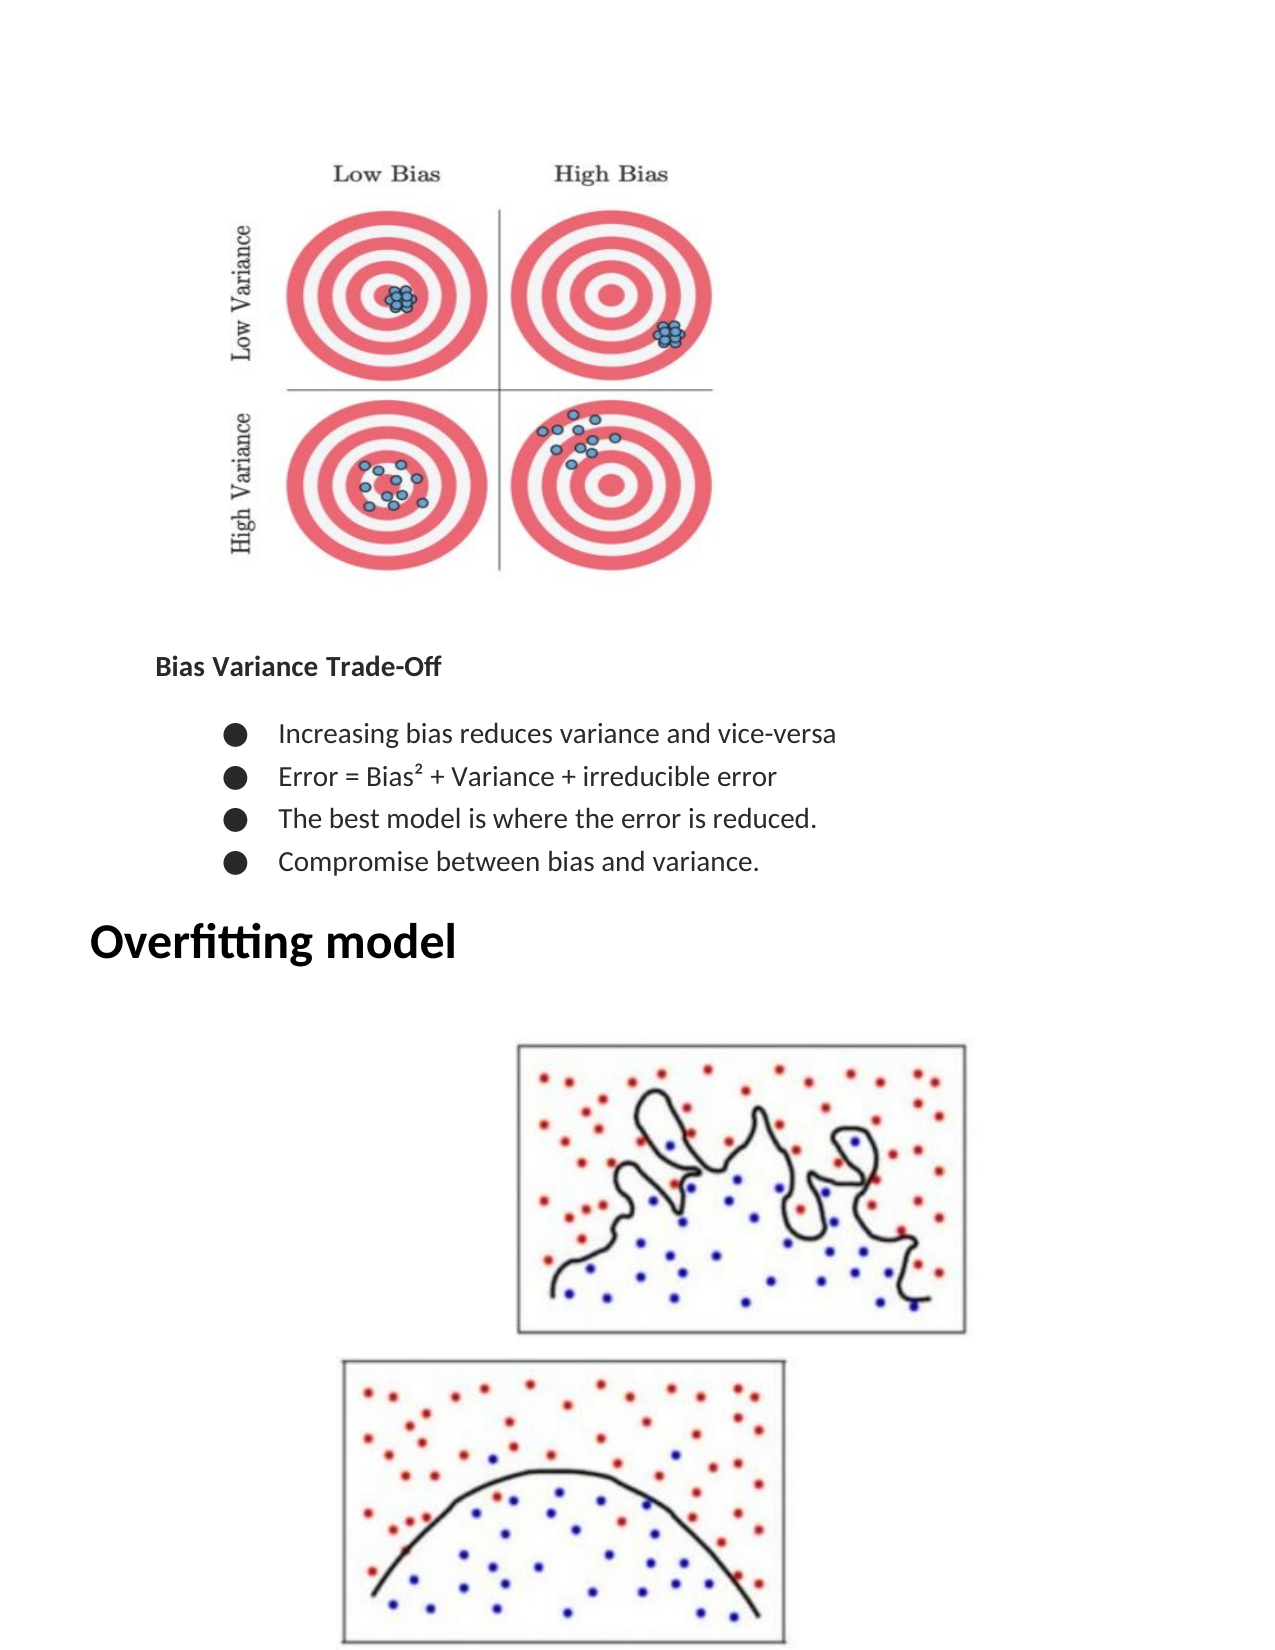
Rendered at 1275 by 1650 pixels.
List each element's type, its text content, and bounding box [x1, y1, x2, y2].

list Increasing bias reduces variance and vice-versa [222, 710, 1125, 753]
list Error = Bias² + Variance + irreducible error [222, 753, 1125, 795]
picture [229, 162, 721, 587]
list Compromise between bias and variance. [222, 838, 1125, 881]
text Bias Variance Trade-Off [155, 648, 1125, 684]
list The best model is where the error is reduced. [222, 796, 1125, 838]
subtitle Overfitting model [90, 910, 1125, 971]
picture [515, 1038, 980, 1344]
picture [336, 1356, 800, 1650]
